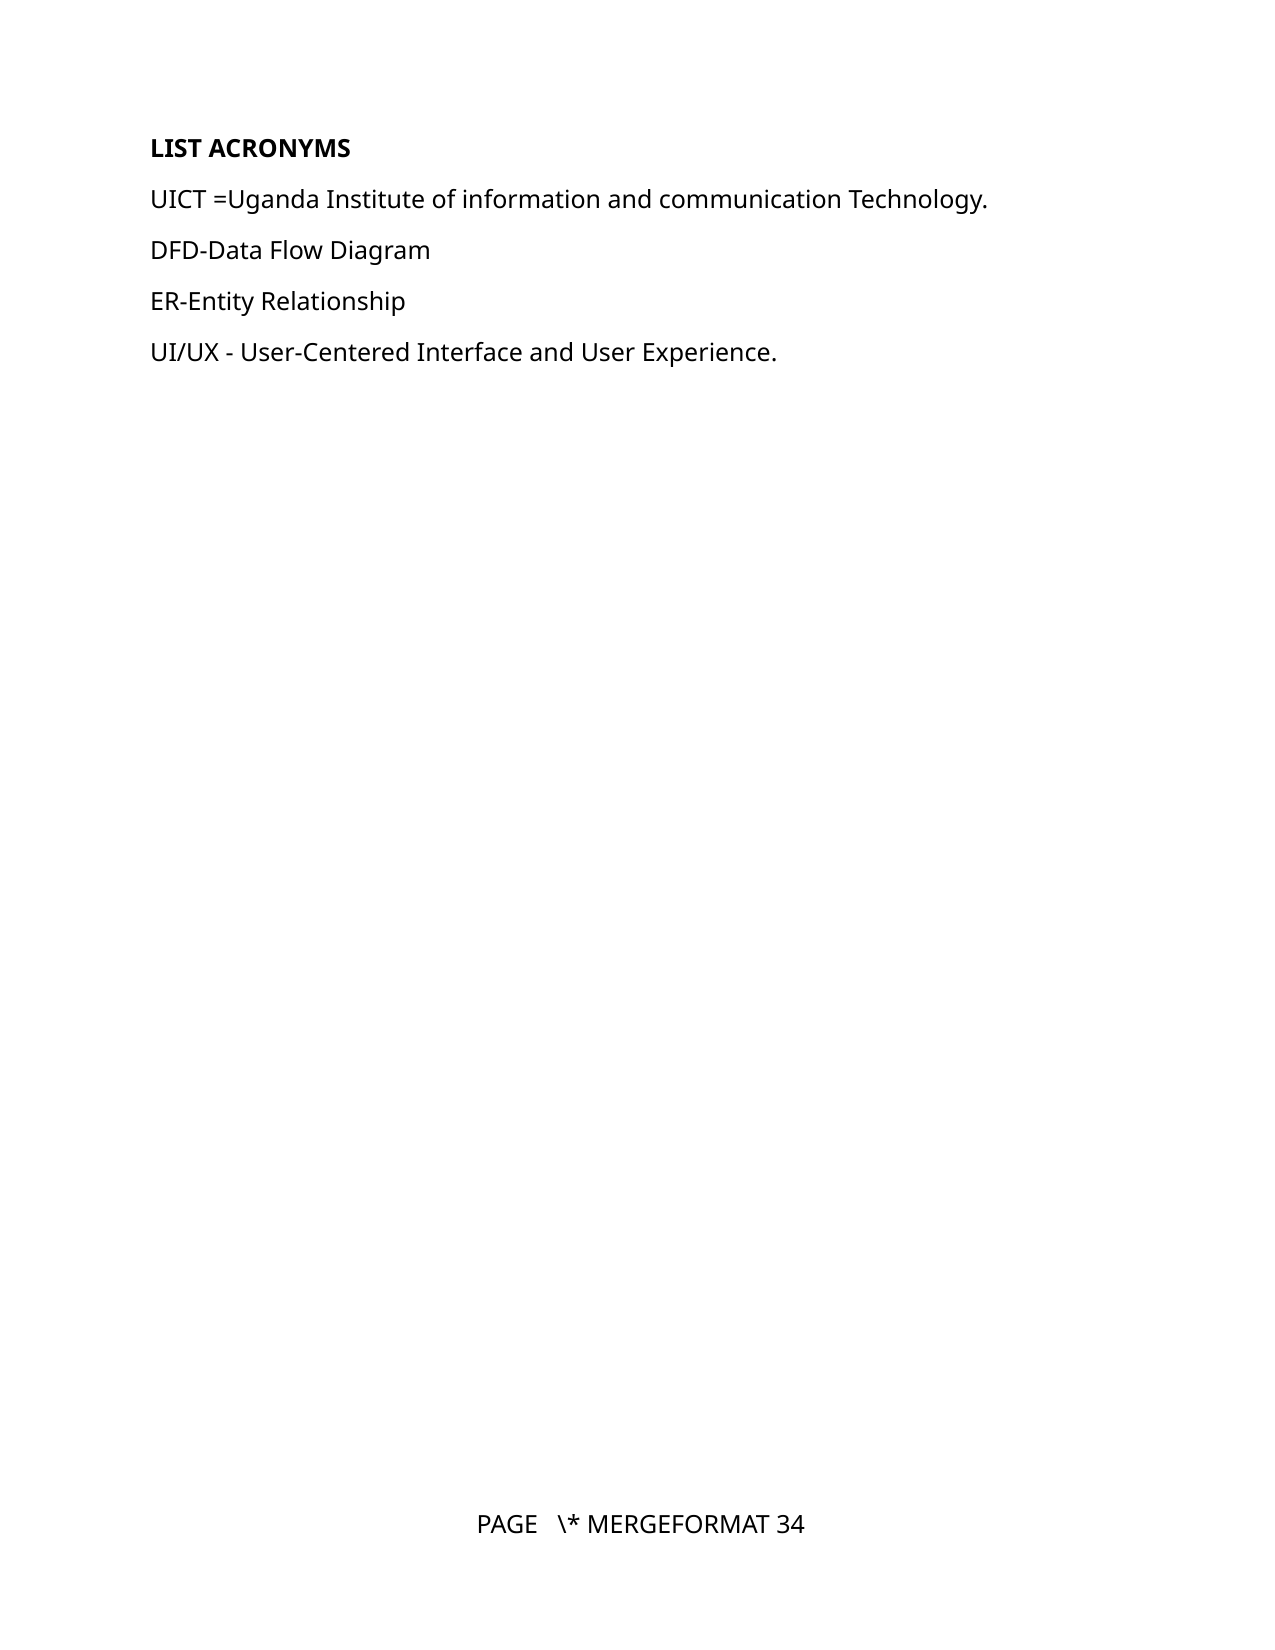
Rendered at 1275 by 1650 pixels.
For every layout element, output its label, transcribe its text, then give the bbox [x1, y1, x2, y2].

subtitle LIST ACRONYMS [150, 131, 1125, 165]
text DFD-Data Flow Diagram [150, 233, 1125, 267]
text UICT =Uganda Institute of information and communication Technology. [150, 182, 1125, 216]
text UI/UX - User-Centered Interface and User Experience. [150, 335, 1125, 369]
text ER-Entity Relationship [150, 284, 1125, 318]
